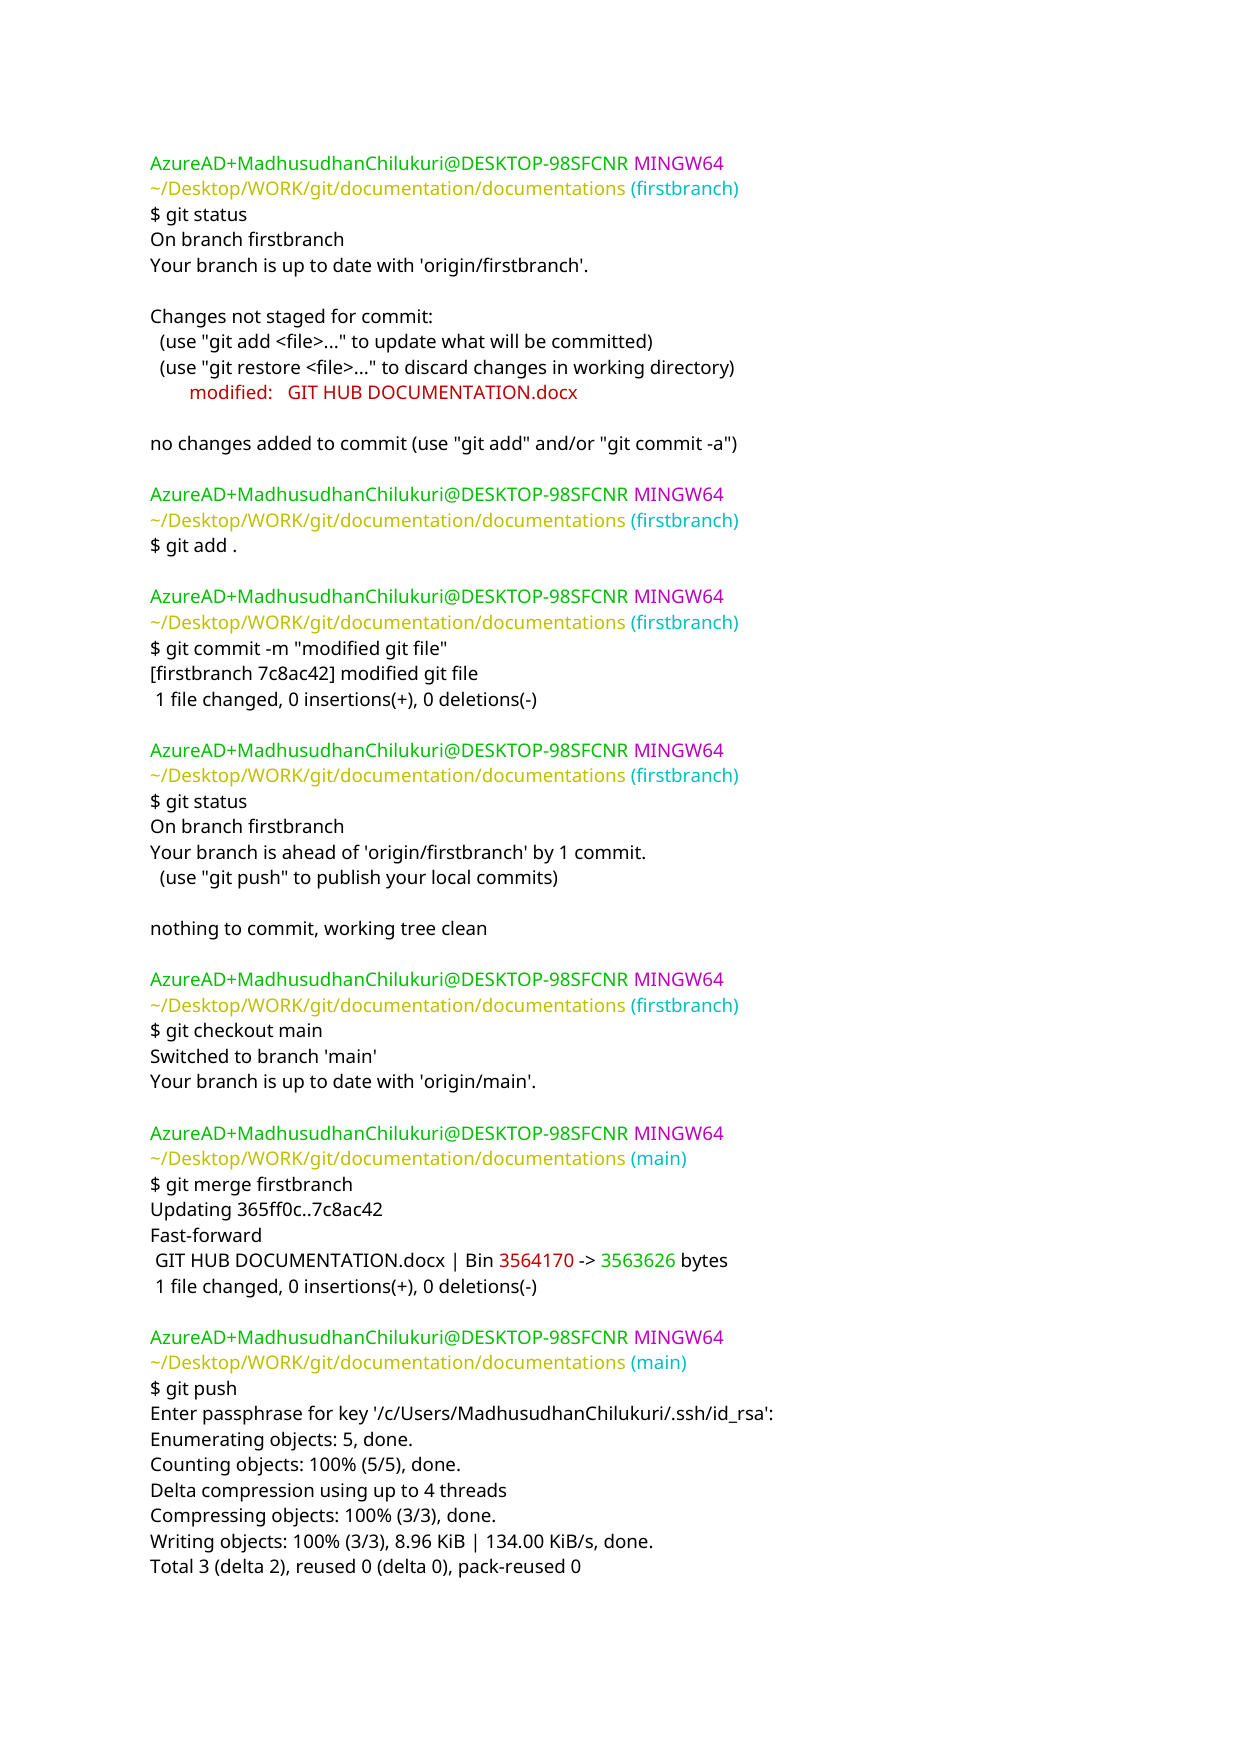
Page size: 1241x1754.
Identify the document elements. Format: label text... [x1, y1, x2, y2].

text [firstbranch 7c8ac42] modified git file [150, 660, 1090, 686]
text Counting objects: 100% (5/5), done. [150, 1452, 1090, 1477]
text AzureAD+MadhusudhanChilukuri@DESKTOP-98SFCNR MINGW64 ~/Desktop/WORK/git/documentation/documentations (firstbranch) [150, 150, 1090, 201]
text On branch firstbranch [150, 813, 1090, 839]
text AzureAD+MadhusudhanChilukuri@DESKTOP-98SFCNR MINGW64 ~/Desktop/WORK/git/documentation/documentations (firstbranch) [150, 967, 1090, 1018]
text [150, 252, 1090, 278]
text Your branch is ahead of 'origin/firstbranch' by 1 commit. [150, 839, 1090, 864]
text AzureAD+MadhusudhanChilukuri@DESKTOP-98SFCNR MINGW64 ~/Desktop/WORK/git/documentation/documentations (firstbranch) [150, 482, 1090, 533]
text 1 file changed, 0 insertions(+), 0 deletions(-) [150, 1273, 1090, 1298]
text $ git status [150, 788, 1090, 813]
text Switched to branch 'main' [150, 1043, 1090, 1069]
text Updating 365ff0c..7c8ac42 [150, 1196, 1090, 1222]
text Enumerating objects: 5, done. [150, 1426, 1090, 1452]
text $ git merge firstbranch [150, 1171, 1090, 1196]
text Total 3 (delta 2), reused 0 (delta 0), pack-reused 0 [150, 1554, 1090, 1579]
text Writing objects: 100% (3/3), 8.96 KiB | 134.00 KiB/s, done. [150, 1528, 1090, 1554]
text AzureAD+MadhusudhanChilukuri@DESKTOP-98SFCNR MINGW64 ~/Desktop/WORK/git/documentation/documentations (main) [150, 1324, 1090, 1375]
text Changes not staged for commit: [150, 303, 1090, 329]
text (use "git add <file>..." to update what will be committed) [150, 329, 1090, 354]
text AzureAD+MadhusudhanChilukuri@DESKTOP-98SFCNR MINGW64 ~/Desktop/WORK/git/documentation/documentations (main) [150, 1120, 1090, 1171]
text $ git add . [150, 533, 1090, 558]
text Your branch is up to date with 'origin/main'. [150, 1069, 1090, 1094]
text modified: GIT HUB DOCUMENTATION.docx [150, 380, 1090, 405]
text $ git push [150, 1375, 1090, 1401]
text $ git status [150, 201, 1090, 227]
text (use "git restore <file>..." to discard changes in working directory) [150, 354, 1090, 380]
text AzureAD+MadhusudhanChilukuri@DESKTOP-98SFCNR MINGW64 ~/Desktop/WORK/git/documentation/documentations (firstbranch) [150, 737, 1090, 788]
text On branch firstbranch [150, 227, 1090, 252]
text nothing to commit, working tree clean [150, 916, 1090, 941]
text AzureAD+MadhusudhanChilukuri@DESKTOP-98SFCNR MINGW64 ~/Desktop/WORK/git/documentation/documentations (firstbranch) [150, 584, 1090, 635]
text $ git checkout main [150, 1018, 1090, 1043]
text Enter passphrase for key '/c/Users/MadhusudhanChilukuri/.ssh/id_rsa': [150, 1401, 1090, 1426]
text Delta compression using up to 4 threads [150, 1477, 1090, 1503]
text $ git commit -m "modified git file" [150, 635, 1090, 660]
text no changes added to commit (use "git add" and/or "git commit -a") [150, 431, 1090, 456]
text GIT HUB DOCUMENTATION.docx | Bin 3564170 -> 3563626 bytes [150, 1247, 1090, 1273]
text Compressing objects: 100% (3/3), done. [150, 1503, 1090, 1528]
text 1 file changed, 0 insertions(+), 0 deletions(-) [150, 686, 1090, 711]
text (use "git push" to publish your local commits) [150, 864, 1090, 890]
text Fast-forward [150, 1222, 1090, 1247]
